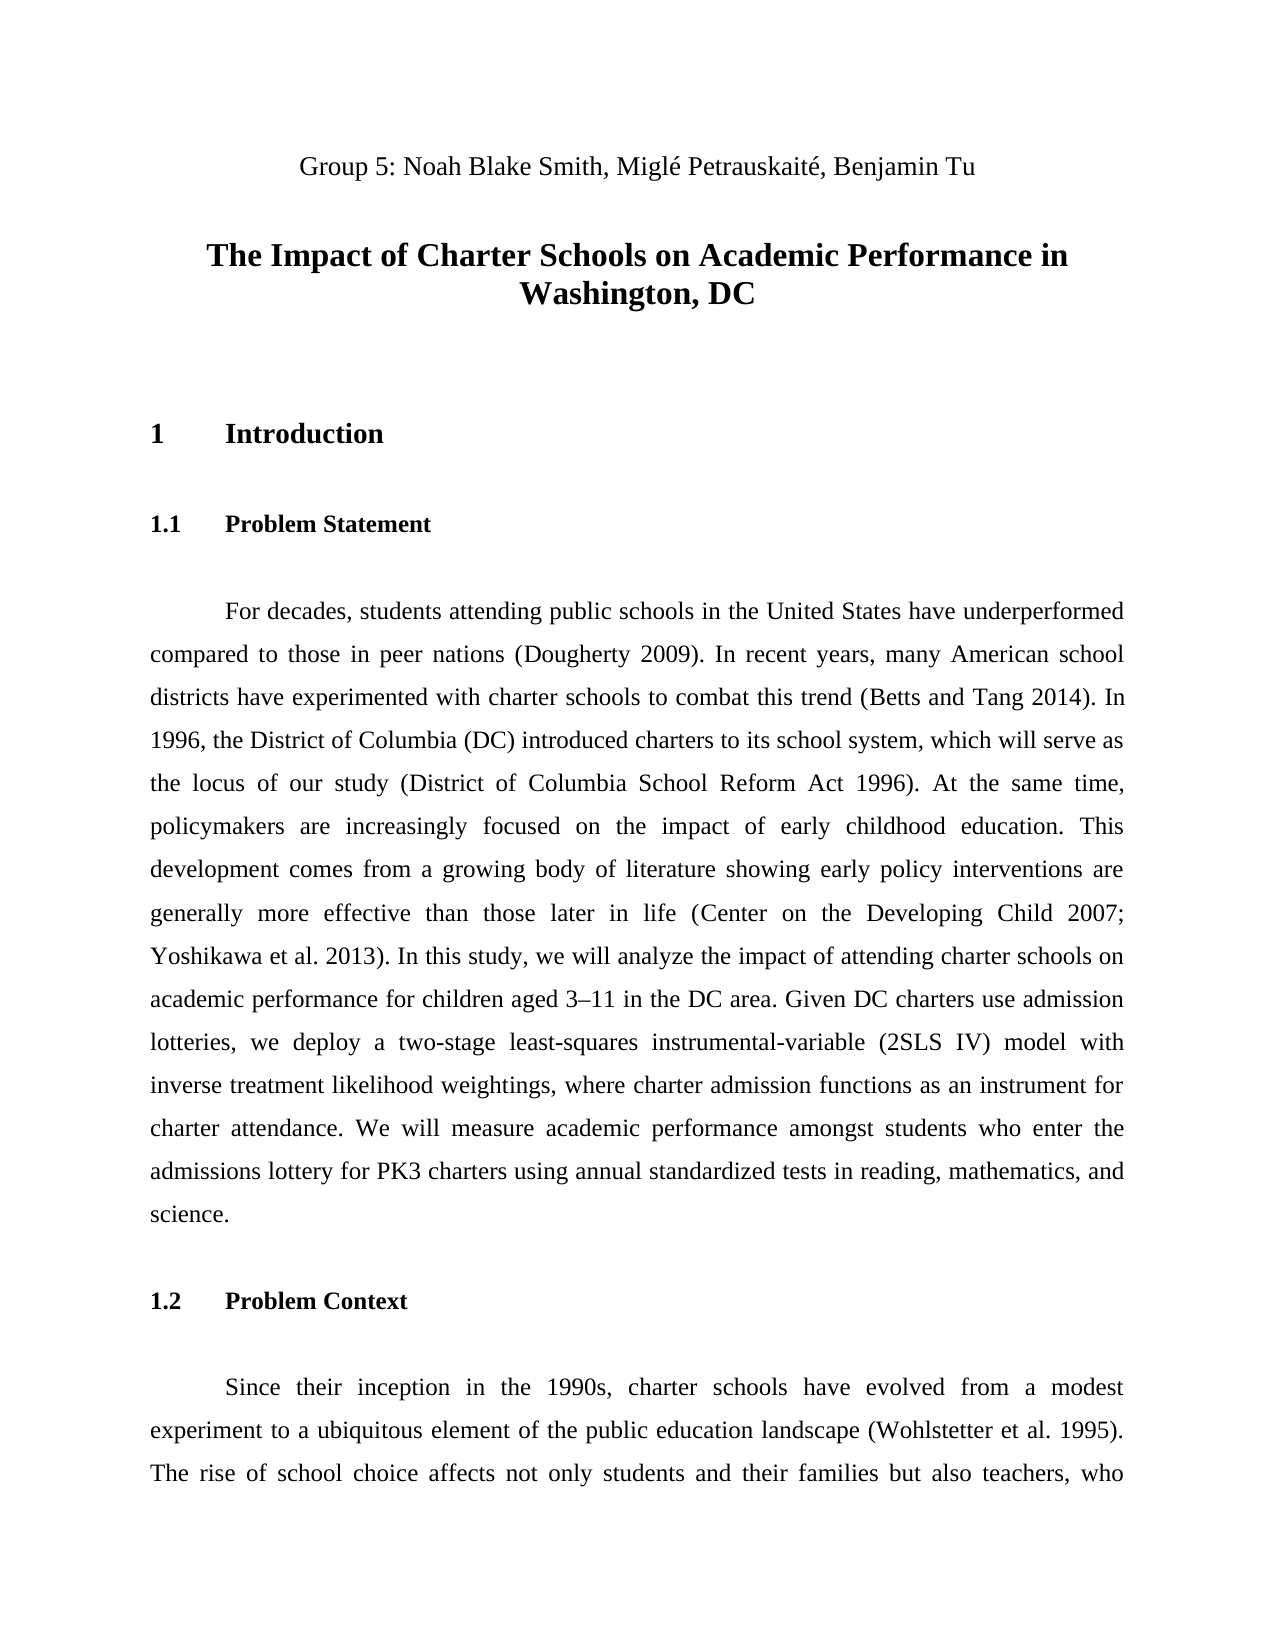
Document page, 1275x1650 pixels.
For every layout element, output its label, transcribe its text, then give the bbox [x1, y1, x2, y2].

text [150, 1372, 1125, 1487]
text Group 5: Noah Blake Smith, Miglé Petrauskaité, Benjamin Tu [150, 150, 1125, 181]
text 1 Introduction [150, 416, 1125, 449]
text For decades, students attending public schools in the United States have underperformed compared to those in peer nations (Dougherty 2009). In recent years, many American school districts have experimented with charter schools to combat this trend (Betts and Tang 2014). In 1996, the District of Columbia (DC) introduced charters to its school system, which will serve as the locus of our study (District of Columbia School Reform Act 1996). At the same time, policymakers are increasingly focused on the impact of early childhood education. This development comes from a growing body of literature showing early policy interventions are generally more effective than those later in life (Center on the Developing Child 2007; Yoshikawa et al. 2013). In this study, we will analyze the impact of attending charter schools on academic performance for children aged 3–11 in the DC area. Given DC charters use admission lotteries, we deploy a two-stage least-squares instrumental-variable (2SLS IV) model with inverse treatment likelihood weightings, where charter admission functions as an instrument for charter attendance. We will measure academic performance amongst students who enter the admissions lottery for PK3 charters using annual standardized tests in reading, mathematics, and science. [150, 596, 1125, 1228]
text 1.2 Problem Context [150, 1286, 1125, 1314]
text The Impact of Charter Schools on Academic Performance in Washington, DC [150, 235, 1125, 312]
text 1.1 Problem Statement [150, 509, 1125, 538]
